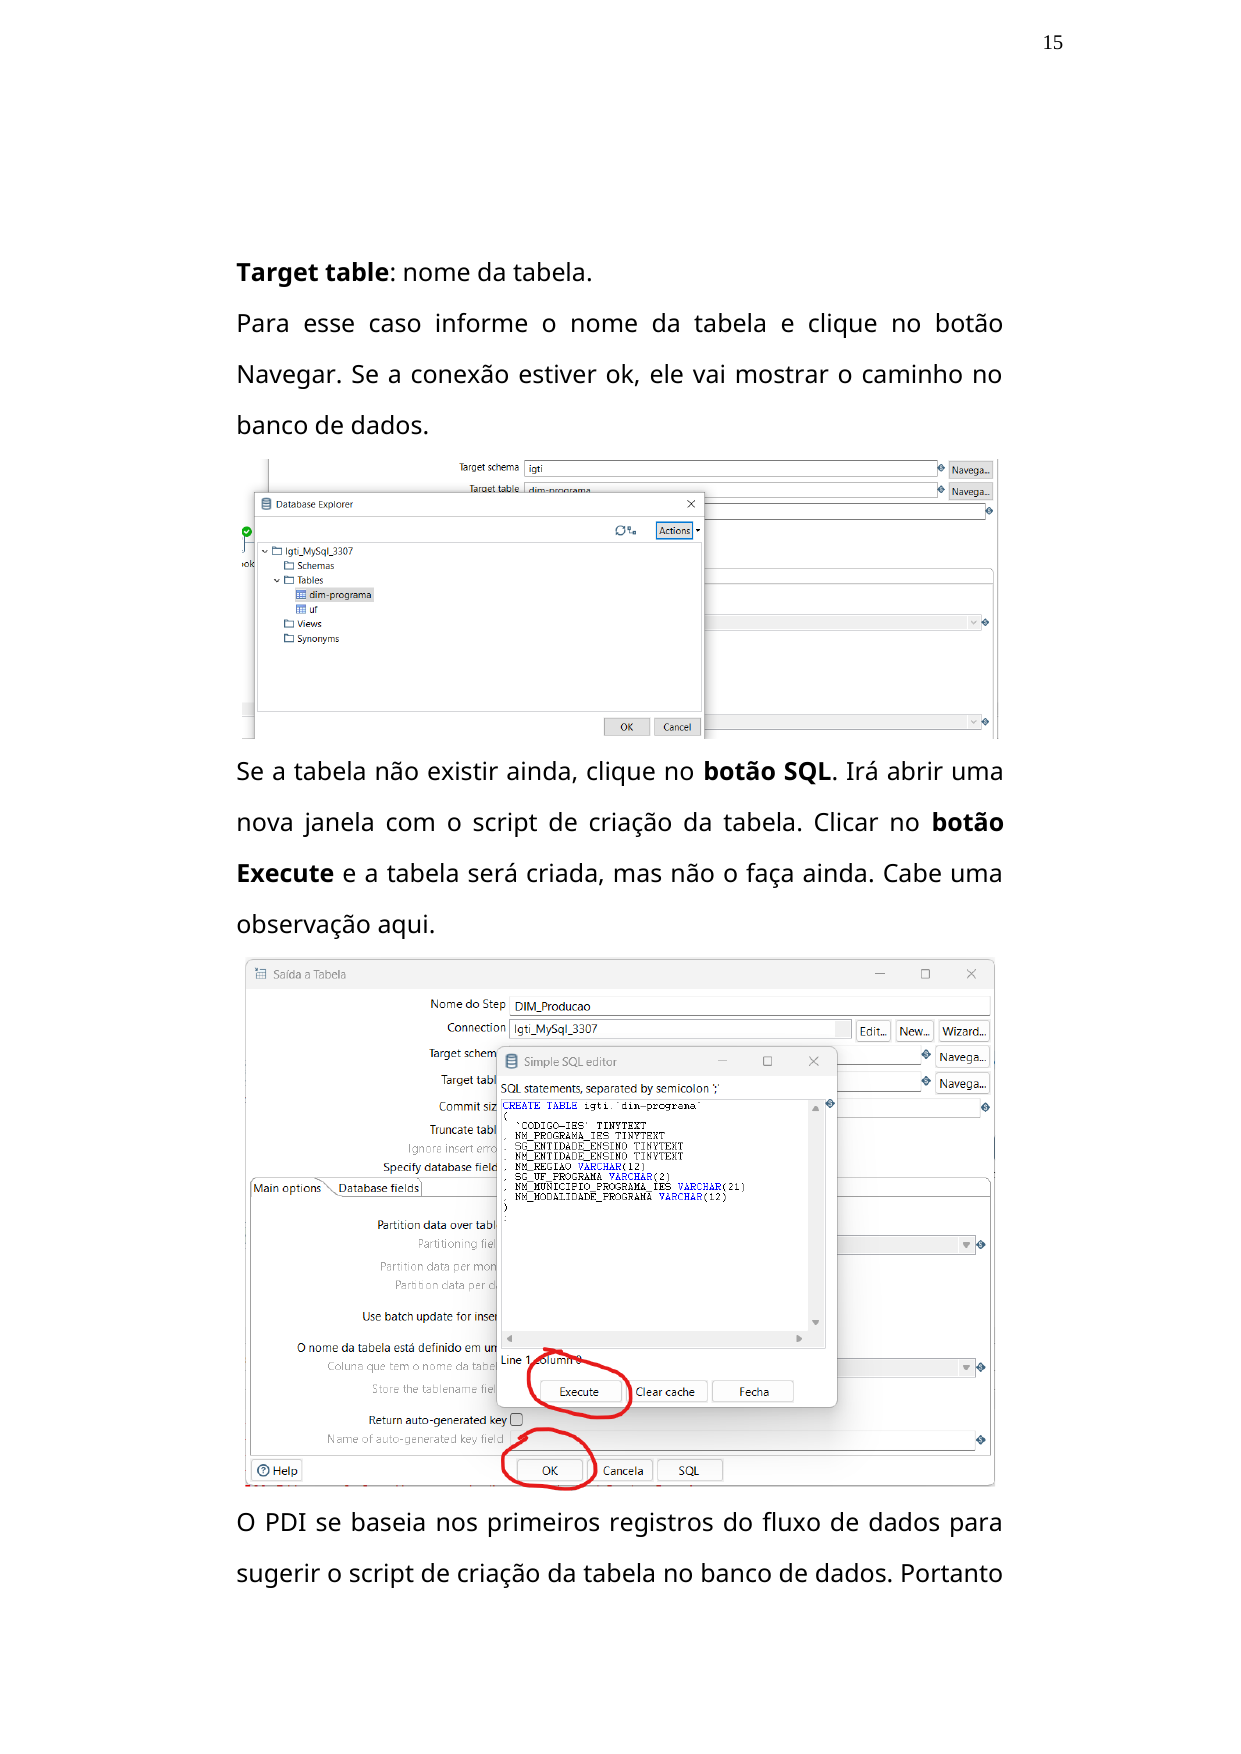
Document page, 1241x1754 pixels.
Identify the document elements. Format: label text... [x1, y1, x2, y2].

picture [242, 459, 999, 739]
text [236, 1505, 1004, 1590]
text Target table: nome da tabela. [236, 255, 1004, 289]
text Se a tabela não existir ainda, clique no botão SQL. Irá abrir uma nova janela com o script de criação da tabela. Clicar no botão Execute e a tabela será criada, mas não o faça ainda. Cabe uma observação aqui. [236, 753, 1004, 940]
text Para esse caso informe o nome da tabela e clique no botão Navegar. Se a conexão estiver ok, ele vai mostrar o caminho no banco de dados. [236, 306, 1004, 442]
picture [245, 957, 996, 1491]
